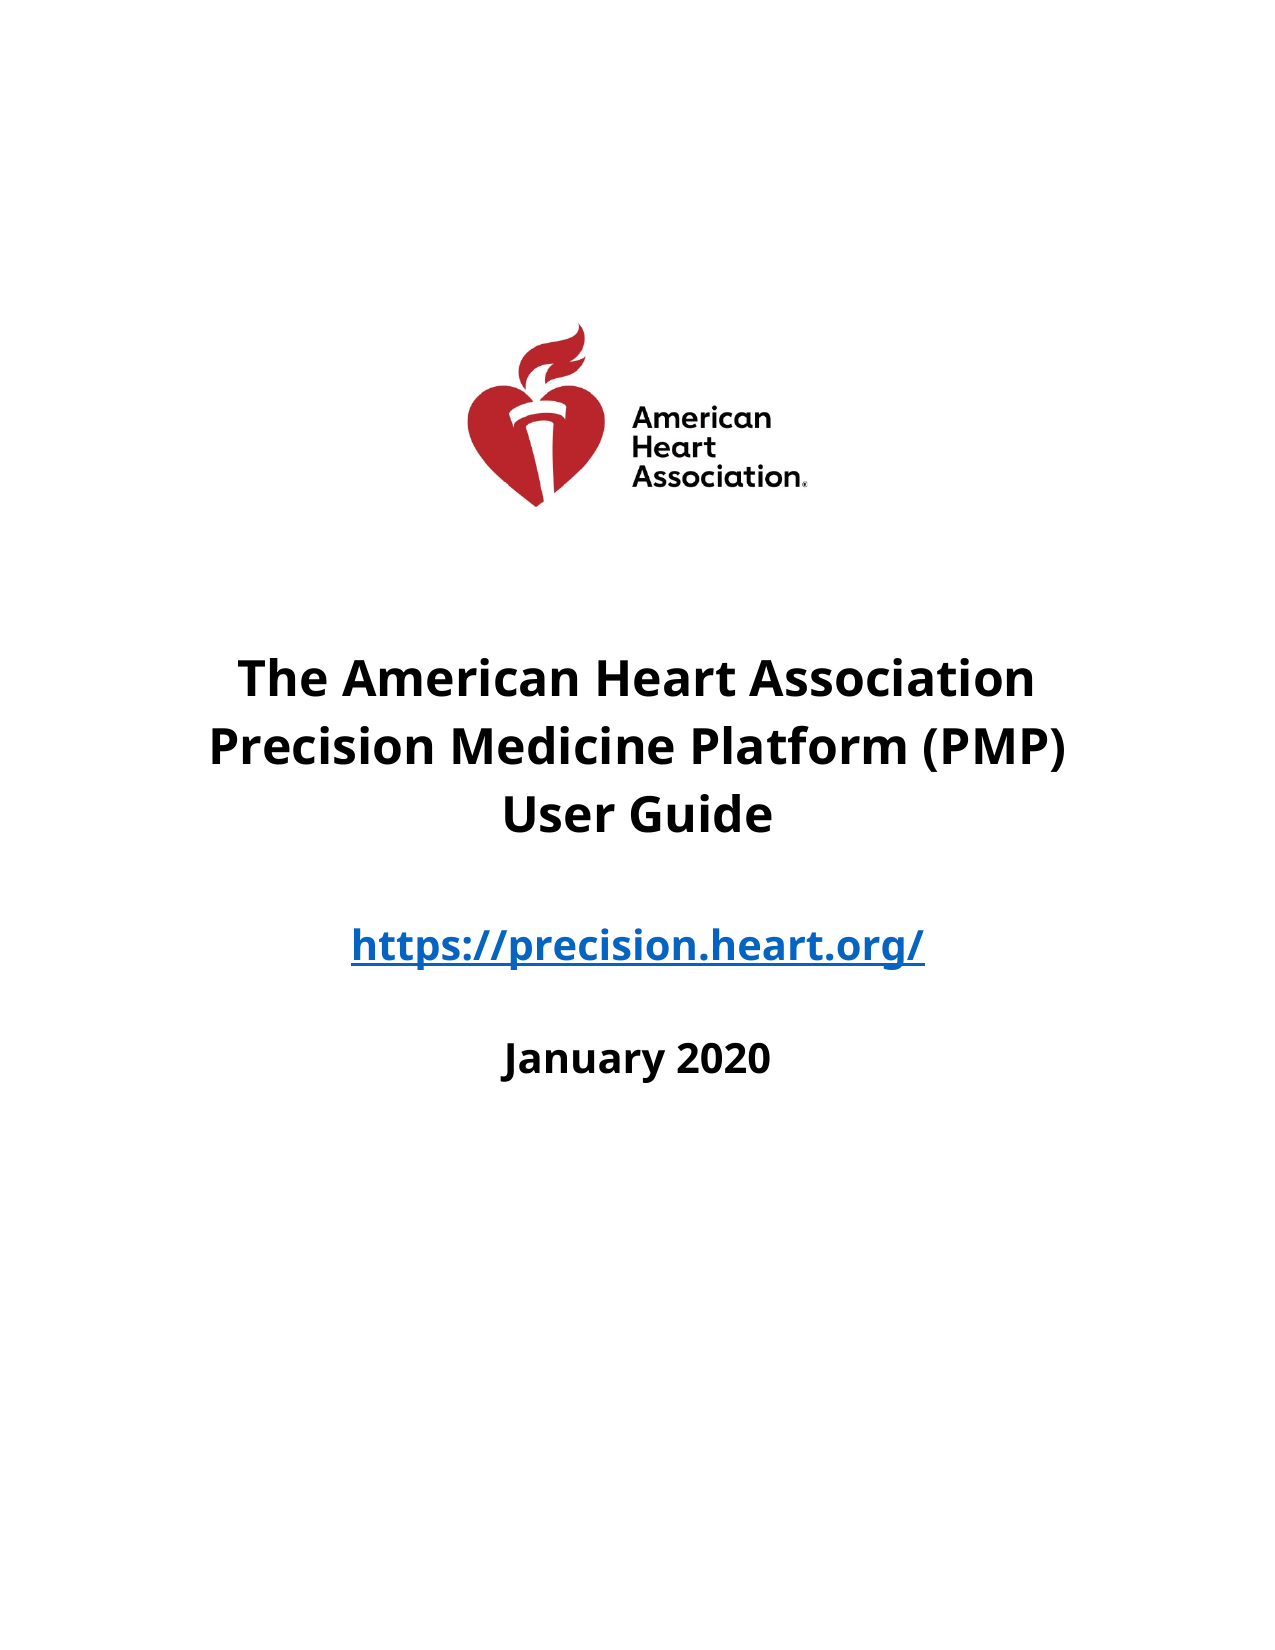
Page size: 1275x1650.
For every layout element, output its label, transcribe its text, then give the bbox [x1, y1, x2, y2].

text https://precision.heart.org/ [150, 915, 1125, 972]
picture [467, 323, 808, 507]
text The American Heart Association Precision Medicine Platform (PMP) [150, 643, 1125, 779]
text January 2020 [150, 1029, 1125, 1086]
text User Guide [150, 779, 1125, 847]
